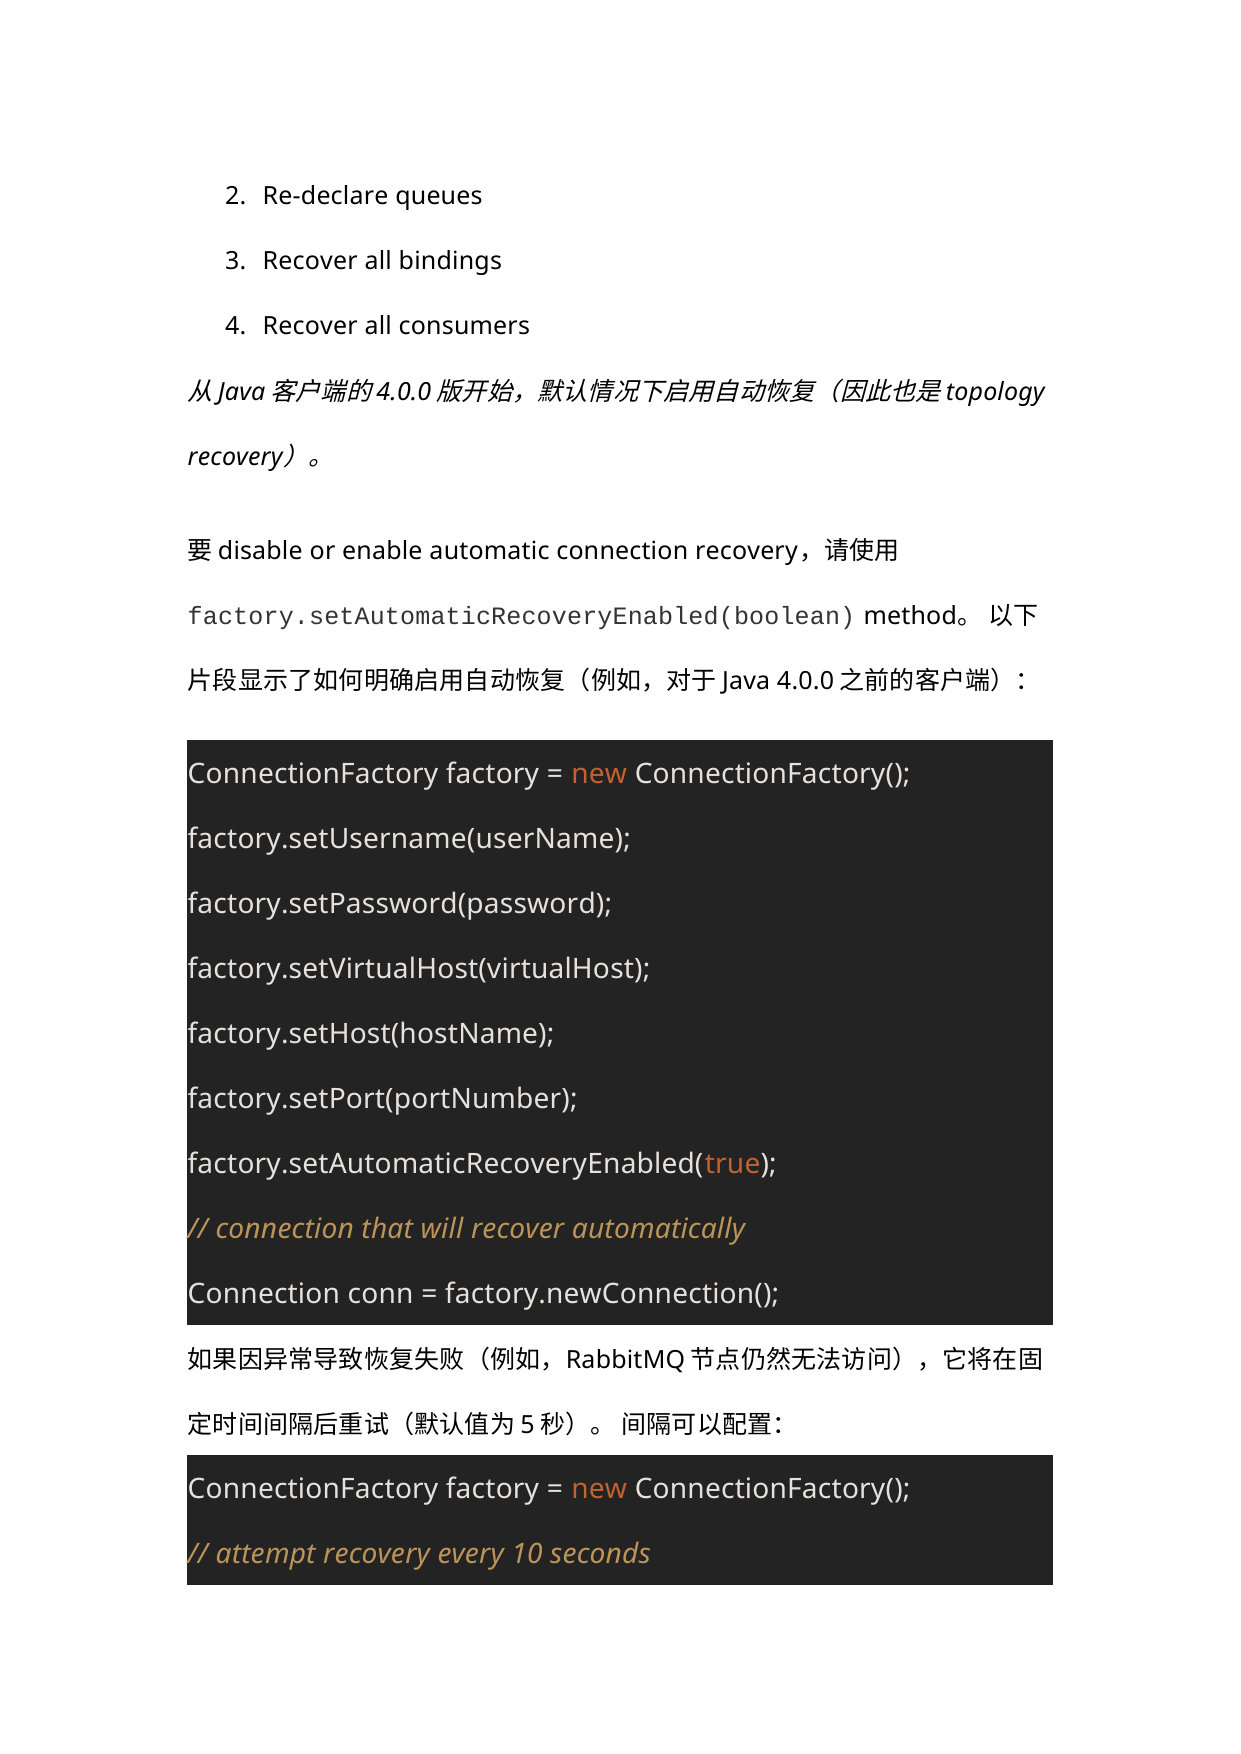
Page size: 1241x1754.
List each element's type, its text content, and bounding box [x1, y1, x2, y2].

list Re-declare queues [225, 162, 1053, 227]
text ConnectionFactory factory = new ConnectionFactory(); [187, 740, 1053, 805]
text factory.setHost(hostName); [187, 1000, 1053, 1065]
text Connection conn = factory.newConnection(); [187, 1260, 1053, 1325]
text factory.setVirtualHost(virtualHost); [187, 935, 1053, 1000]
text factory.setPort(portNumber); [187, 1065, 1053, 1130]
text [187, 1455, 1053, 1520]
text 从Java客户端的4.0.0版开始，默认情况下启用自动恢复（因此也是topology recovery）。 [187, 357, 1053, 487]
list Recover all bindings [225, 227, 1053, 292]
text factory.setPassword(password); [187, 870, 1053, 935]
text 要disable or enable automatic connection recovery，请使用factory.setAutomaticRecoveryEnabled(boolean) method。 以下片段显示了如何明确启用自动恢复（例如，对于Java 4.0.0之前的客户端）： [187, 516, 1053, 711]
text 如果因异常导致恢复失败（例如，RabbitMQ节点仍然无法访问），它将在固定时间间隔后重试（默认值为5秒）。 间隔可以配置： [187, 1325, 1053, 1455]
text factory.setUsername(userName); [187, 805, 1053, 870]
text factory.setAutomaticRecoveryEnabled(true); [187, 1130, 1053, 1195]
text // connection that will recover automatically [187, 1195, 1053, 1260]
text // attempt recovery every 10 seconds [187, 1520, 1053, 1585]
list Recover all consumers [225, 292, 1053, 357]
